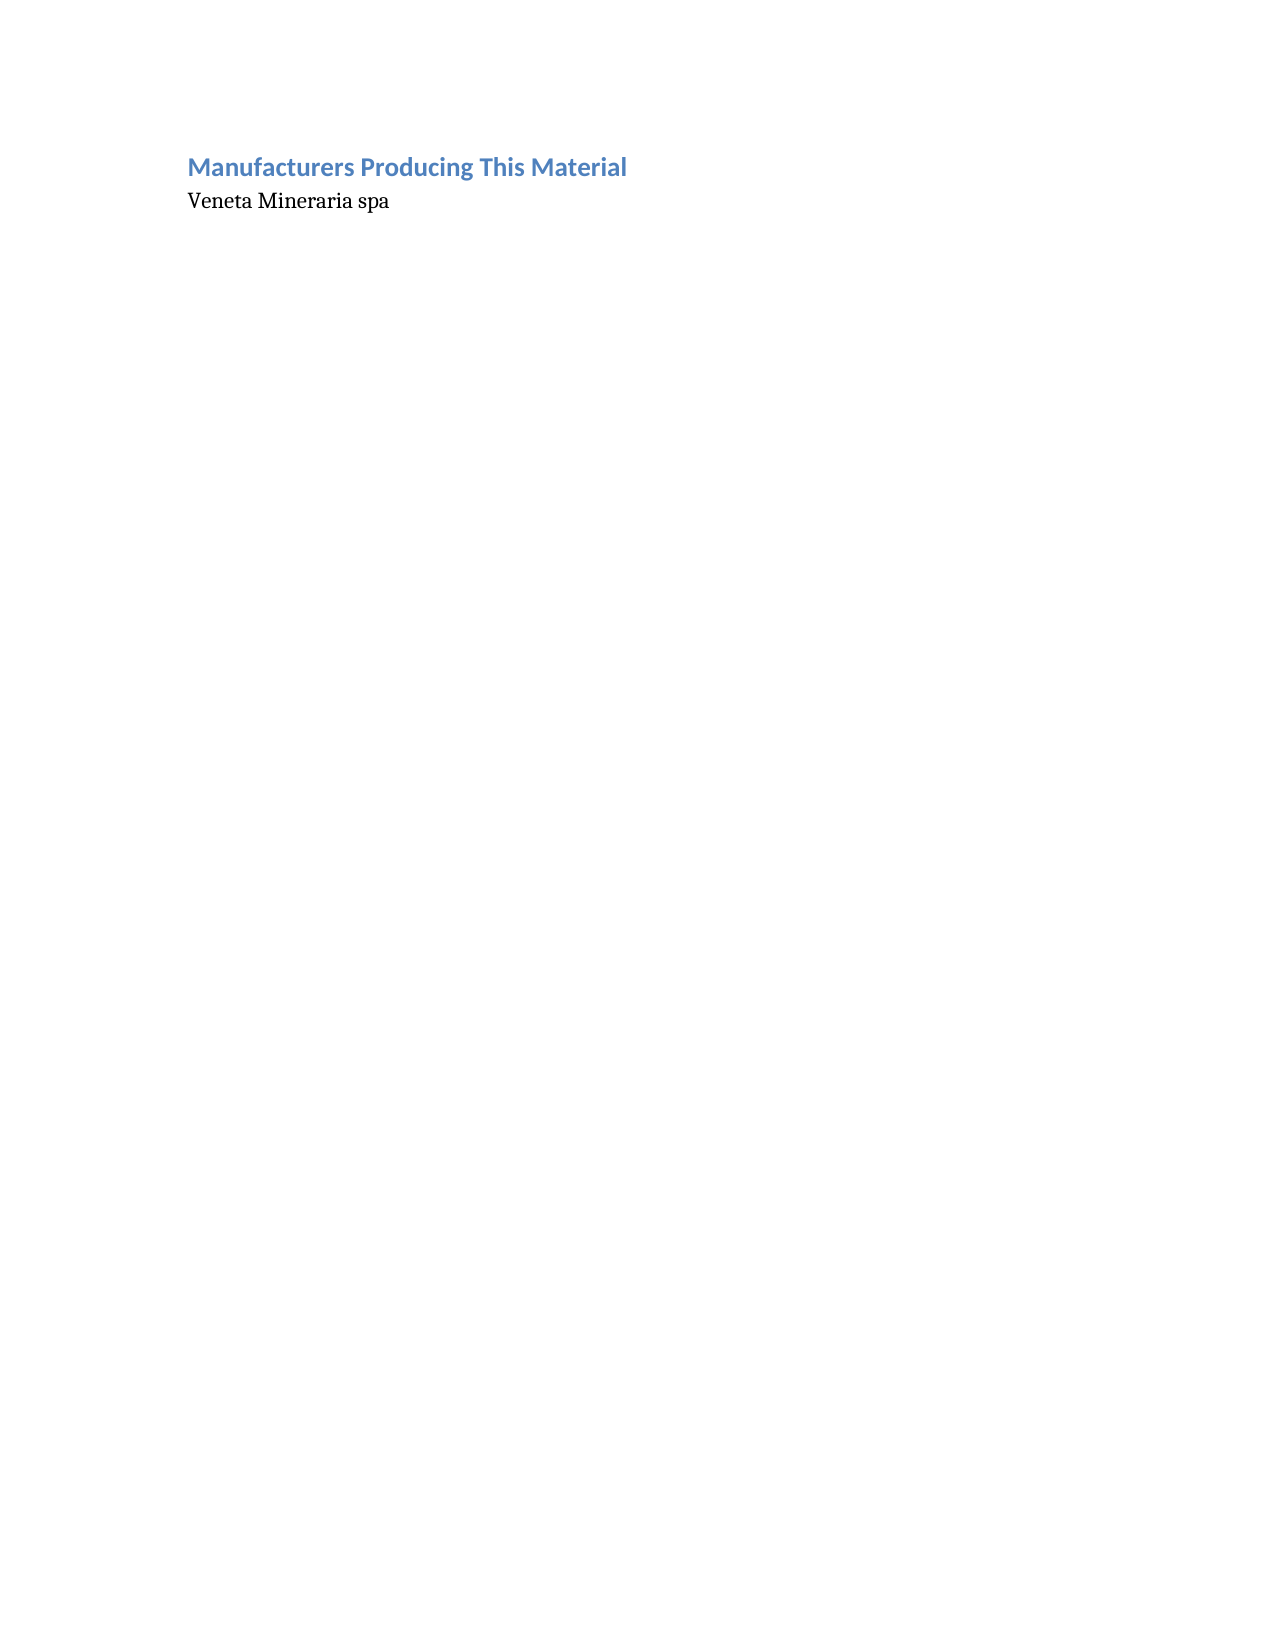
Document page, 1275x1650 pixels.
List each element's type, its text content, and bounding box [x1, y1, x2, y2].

subtitle Manufacturers Producing This Material [187, 150, 1087, 183]
text Veneta Mineraria spa [187, 188, 1087, 214]
